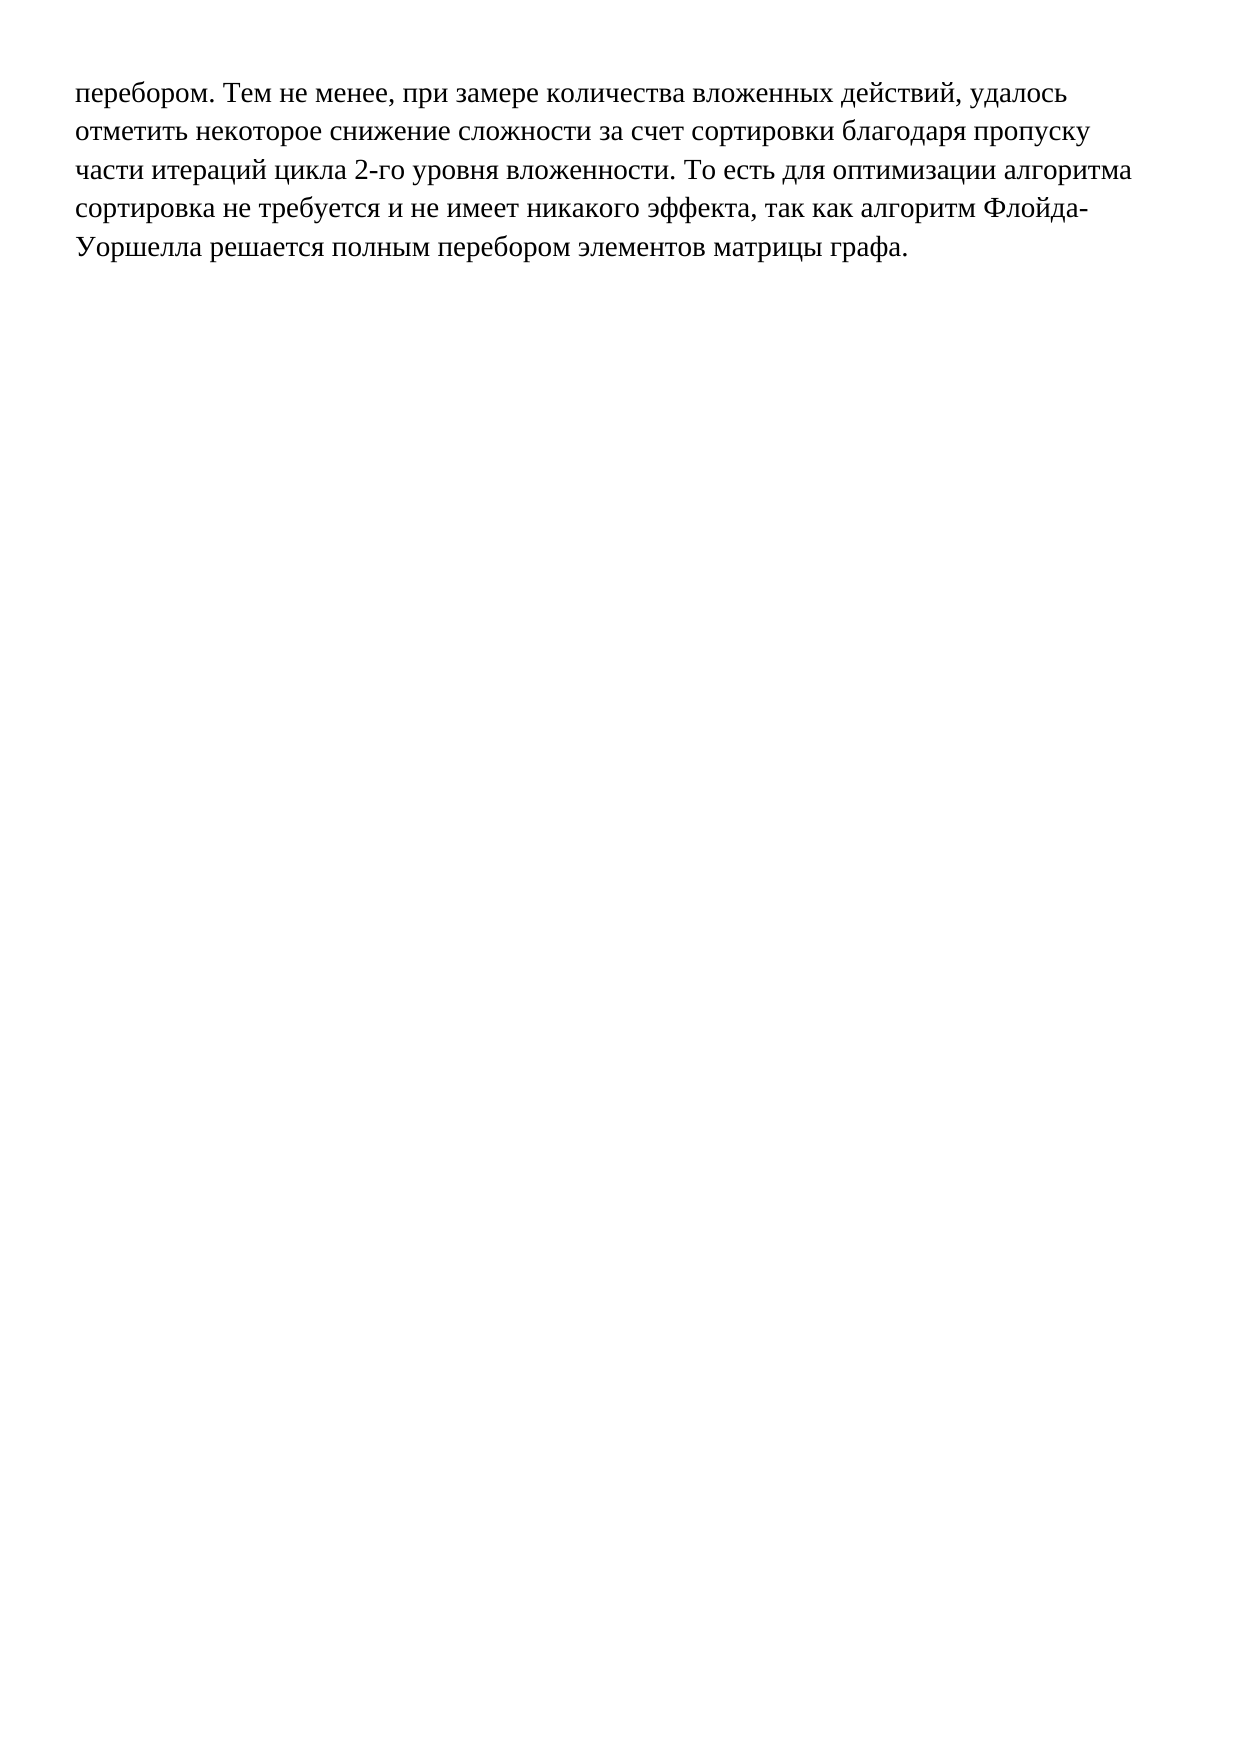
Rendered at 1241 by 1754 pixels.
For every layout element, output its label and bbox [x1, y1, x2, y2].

text [75, 75, 1165, 263]
